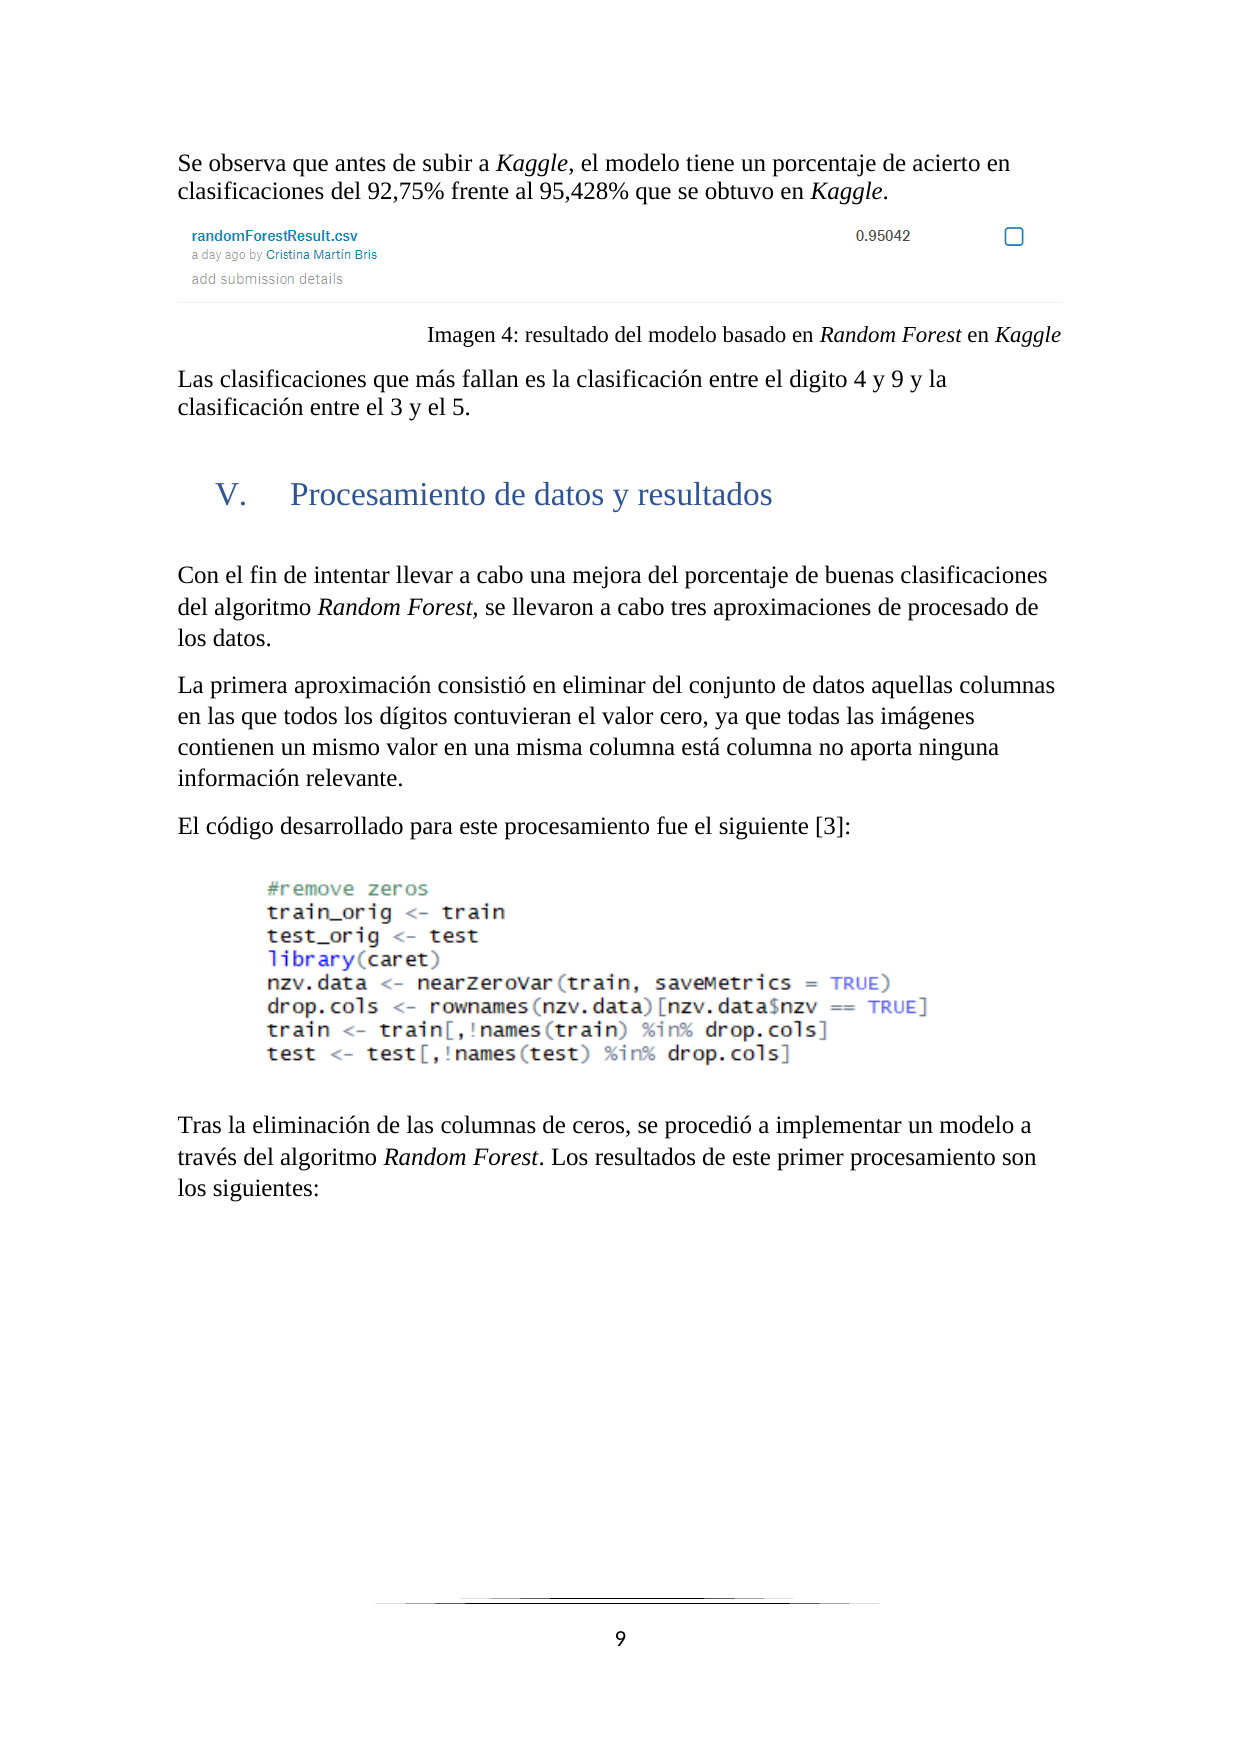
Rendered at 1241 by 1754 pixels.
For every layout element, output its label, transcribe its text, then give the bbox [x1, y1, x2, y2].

text Con el fin de intentar llevar a cabo una mejora del porcentaje de buenas clasificaciones del algoritmo Random Forest, se llevaron a cabo tres aproximaciones de procesado de los datos. [177, 561, 1063, 651]
picture [261, 858, 979, 1092]
subtitle Procesamiento de datos y resultados [215, 474, 1063, 512]
text La primera aproximación consistió en eliminar del conjunto de datos aquellas columnas en las que todos los dígitos contuvieran el valor cero, ya que todas las imágenes contienen un mismo valor en una misma columna está columna no aporta ninguna información relevante. [177, 670, 1063, 792]
text Se observa que antes de subir a Kaggle, el modelo tiene un porcentaje de acierto en clasificaciones del 92,75% frente al 95,428% que se obtuvo en Kaggle. [177, 148, 1063, 205]
text Imagen 4: resultado del modelo basado en Random Forest en Kaggle [177, 321, 1063, 347]
text Las clasificaciones que más fallan es la clasificación entre el digito 4 y 9 y la clasificación entre el 3 y el 5. [177, 364, 1063, 449]
text El código desarrollado para este procesamiento fue el siguiente [3]: [177, 811, 1063, 840]
text Tras la eliminación de las columnas de ceros, se procedió a implementar un modelo a través del algoritmo Random Forest. Los resultados de este primer procesamiento son los siguientes: [177, 1111, 1063, 1201]
picture [177, 221, 1063, 304]
